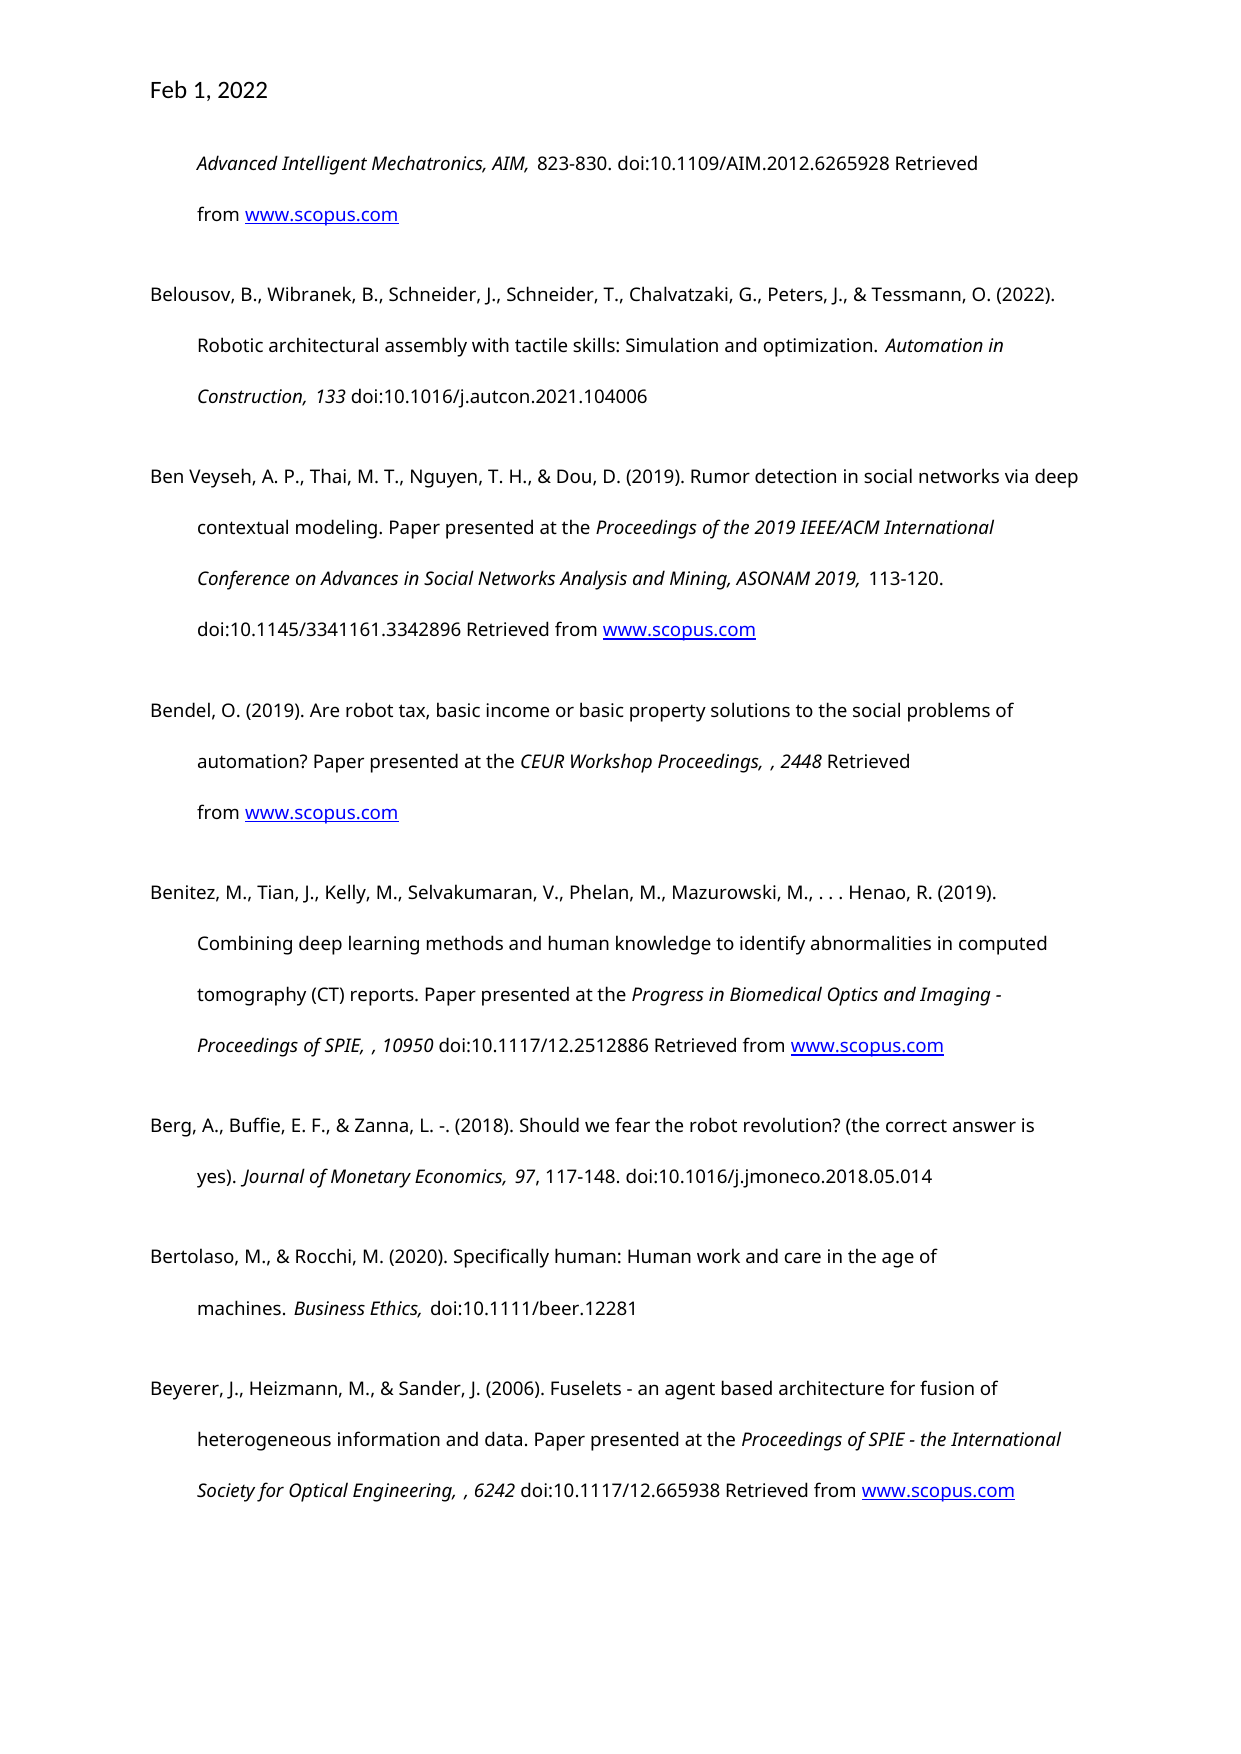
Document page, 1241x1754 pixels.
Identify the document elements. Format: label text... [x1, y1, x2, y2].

text Ben Veyseh, A. P., Thai, M. T., Nguyen, T. H., & Dou, D. (2019). Rumor detection in social networks via deep contextual modeling. Paper presented at the Proceedings of the 2019 IEEE/ACM International Conference on Advances in Social Networks Analysis and Mining, ASONAM 2019, 113-120. doi:10.1145/3341161.3342896 Retrieved from www.scopus.com [150, 463, 1090, 642]
text Beyerer, J., Heizmann, M., & Sander, J. (2006). Fuselets - an agent based architecture for fusion of heterogeneous information and data. Paper presented at the Proceedings of SPIE - the International Society for Optical Engineering, , 6242 doi:10.1117/12.665938 Retrieved from www.scopus.com [150, 1375, 1090, 1503]
text Berg, A., Buffie, E. F., & Zanna, L. -. (2018). Should we fear the robot revolution? (the correct answer is yes). Journal of Monetary Economics, 97, 117-148. doi:10.1016/j.jmoneco.2018.05.014 [150, 1112, 1090, 1189]
text Bendel, O. (2019). Are robot tax, basic income or basic property solutions to the social problems of automation? Paper presented at the CEUR Workshop Proceedings, , 2448 Retrieved from www.scopus.com [150, 697, 1090, 824]
text Benitez, M., Tian, J., Kelly, M., Selvakumaran, V., Phelan, M., Mazurowski, M., . . . Henao, R. (2019). Combining deep learning methods and human knowledge to identify abnormalities in computed tomography (CT) reports. Paper presented at the Progress in Biomedical Optics and Imaging - Proceedings of SPIE, , 10950 doi:10.1117/12.2512886 Retrieved from www.scopus.com [150, 879, 1090, 1058]
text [150, 150, 1090, 227]
text Belousov, B., Wibranek, B., Schneider, J., Schneider, T., Chalvatzaki, G., Peters, J., & Tessmann, O. (2022). Robotic architectural assembly with tactile skills: Simulation and optimization. Automation in Construction, 133 doi:10.1016/j.autcon.2021.104006 [150, 281, 1090, 409]
text Bertolaso, M., & Rocchi, M. (2020). Specifically human: Human work and care in the age of machines. Business Ethics, doi:10.1111/beer.12281 [150, 1244, 1090, 1320]
